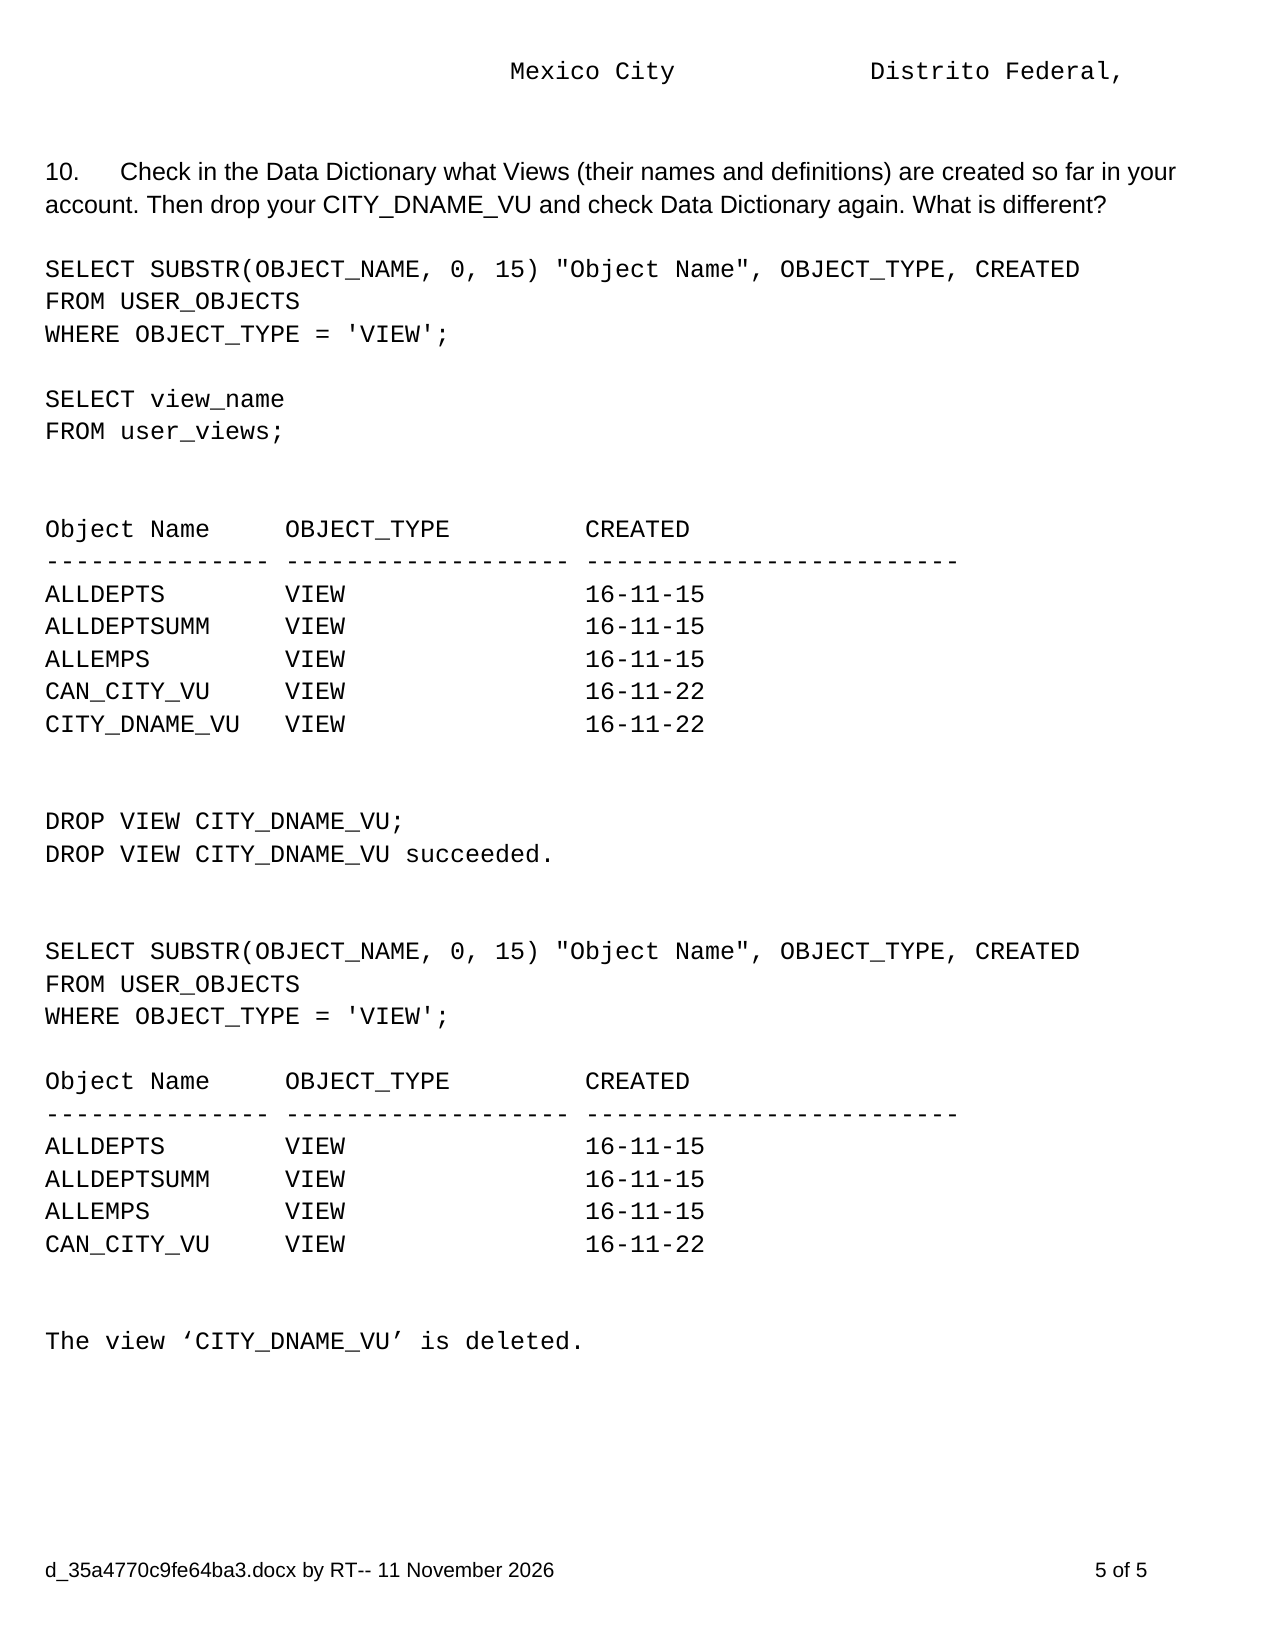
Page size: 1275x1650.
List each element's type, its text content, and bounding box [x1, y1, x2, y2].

text 10. Check in the Data Dictionary what Views (their names and definitions) are created so far in your account. Then drop your CITY_DNAME_VU and check Data Dictionary again. What is different? [45, 157, 1230, 219]
text SELECT SUBSTR(OBJECT_NAME, 0, 15) "Object Name", OBJECT_TYPE, CREATED [45, 256, 1230, 285]
text ALLDEPTSUMM VIEW 16-11-15 [45, 1166, 1230, 1195]
text --------------- ------------------- ------------------------- [45, 1101, 1230, 1130]
text DROP VIEW CITY_DNAME_VU; [45, 809, 1230, 837]
text The view ‘CITY_DNAME_VU’ is deleted. [45, 1329, 1230, 1357]
text Object Name OBJECT_TYPE CREATED [45, 1069, 1230, 1097]
text CAN_CITY_VU VIEW 16-11-22 [45, 679, 1230, 707]
text ALLEMPS VIEW 16-11-15 [45, 1199, 1230, 1227]
text FROM USER_OBJECTS [45, 289, 1230, 317]
text ALLDEPTS VIEW 16-11-15 [45, 1134, 1230, 1162]
text ALLDEPTS VIEW 16-11-15 [45, 581, 1230, 610]
text SELECT SUBSTR(OBJECT_NAME, 0, 15) "Object Name", OBJECT_TYPE, CREATED [45, 939, 1230, 967]
text Mexico City Distrito Federal, [45, 59, 1230, 87]
text --------------- ------------------- ------------------------- [45, 549, 1230, 577]
text CAN_CITY_VU VIEW 16-11-22 [45, 1231, 1230, 1260]
text WHERE OBJECT_TYPE = 'VIEW'; [45, 1004, 1230, 1032]
text FROM USER_OBJECTS [45, 971, 1230, 1000]
text ALLEMPS VIEW 16-11-15 [45, 646, 1230, 675]
text SELECT view_name [45, 386, 1230, 415]
text FROM user_views; [45, 419, 1230, 447]
text CITY_DNAME_VU VIEW 16-11-22 [45, 711, 1230, 740]
text WHERE OBJECT_TYPE = 'VIEW'; [45, 321, 1230, 350]
text Object Name OBJECT_TYPE CREATED [45, 516, 1230, 545]
text DROP VIEW CITY_DNAME_VU succeeded. [45, 841, 1230, 870]
text ALLDEPTSUMM VIEW 16-11-15 [45, 614, 1230, 642]
